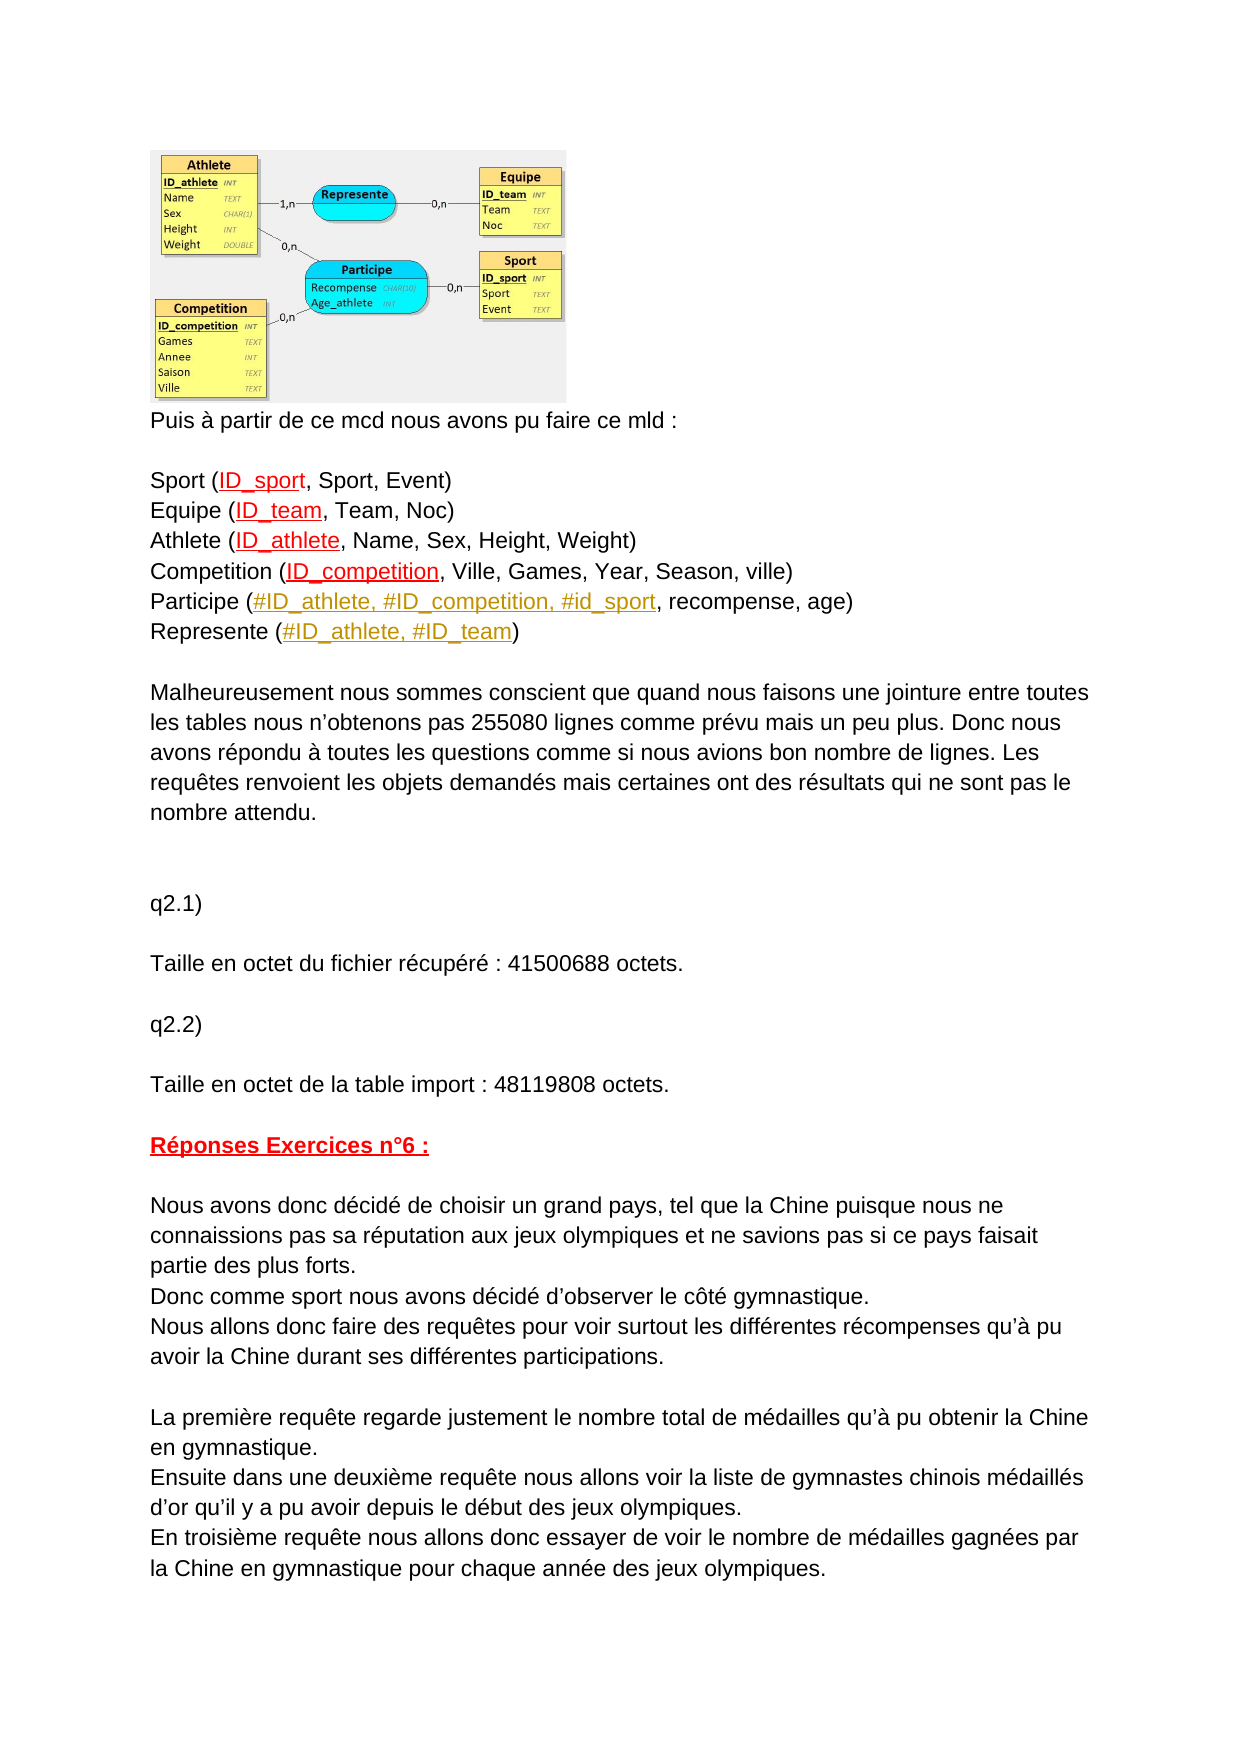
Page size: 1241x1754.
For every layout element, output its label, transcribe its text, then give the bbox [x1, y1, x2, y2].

text q2.1) [150, 890, 1090, 916]
text Donc comme sport nous avons décidé d’observer le côté gymnastique. [150, 1283, 1090, 1309]
text Sport (ID_sport, Sport, Event) [150, 467, 1090, 493]
text Athlete (ID_athlete, Name, Sex, Height, Weight) [150, 527, 1090, 554]
text Participe (#ID_athlete, #ID_competition, #id_sport, recompense, age) [150, 588, 1090, 614]
text Nous allons donc faire des requêtes pour voir surtout les différentes récompenses qu’à pu avoir la Chine durant ses différentes participations. [150, 1313, 1090, 1369]
text La première requête regarde justement le nombre total de médailles qu’à pu obtenir la Chine en gymnastique. [150, 1403, 1090, 1460]
picture [150, 150, 567, 403]
text Ensuite dans une deuxième requête nous allons voir la liste de gymnastes chinois médaillés d’or qu’il y a pu avoir depuis le début des jeux olympiques. [150, 1464, 1090, 1520]
text En troisième requête nous allons donc essayer de voir le nombre de médailles gagnées par la Chine en gymnastique pour chaque année des jeux olympiques. [150, 1524, 1090, 1581]
text Nous avons donc décidé de choisir un grand pays, tel que la Chine puisque nous ne connaissions pas sa réputation aux jeux olympiques et ne savions pas si ce pays faisait partie des plus forts. [150, 1192, 1090, 1279]
text Réponses Exercices n°6 : [150, 1132, 1090, 1158]
text Malheureusement nous sommes conscient que quand nous faisons une jointure entre toutes les tables nous n’obtenons pas 255080 lignes comme prévu mais un peu plus. Donc nous avons répondu à toutes les questions comme si nous avions bon nombre de lignes. Les requêtes renvoient les objets demandés mais certaines ont des résultats qui ne sont pas le nombre attendu. [150, 678, 1090, 826]
text q2.2) [150, 1011, 1090, 1037]
text Taille en octet du fichier récupéré : 41500688 octets. [150, 950, 1090, 977]
text Taille en octet de la table import : 48119808 octets. [150, 1071, 1090, 1097]
text Puis à partir de ce mcd nous avons pu faire ce mld : [150, 407, 1090, 433]
text Competition (ID_competition, Ville, Games, Year, Season, ville) [150, 558, 1090, 584]
text Represente (#ID_athlete, #ID_team) [150, 618, 1090, 644]
text Equipe (ID_team, Team, Noc) [150, 497, 1090, 523]
